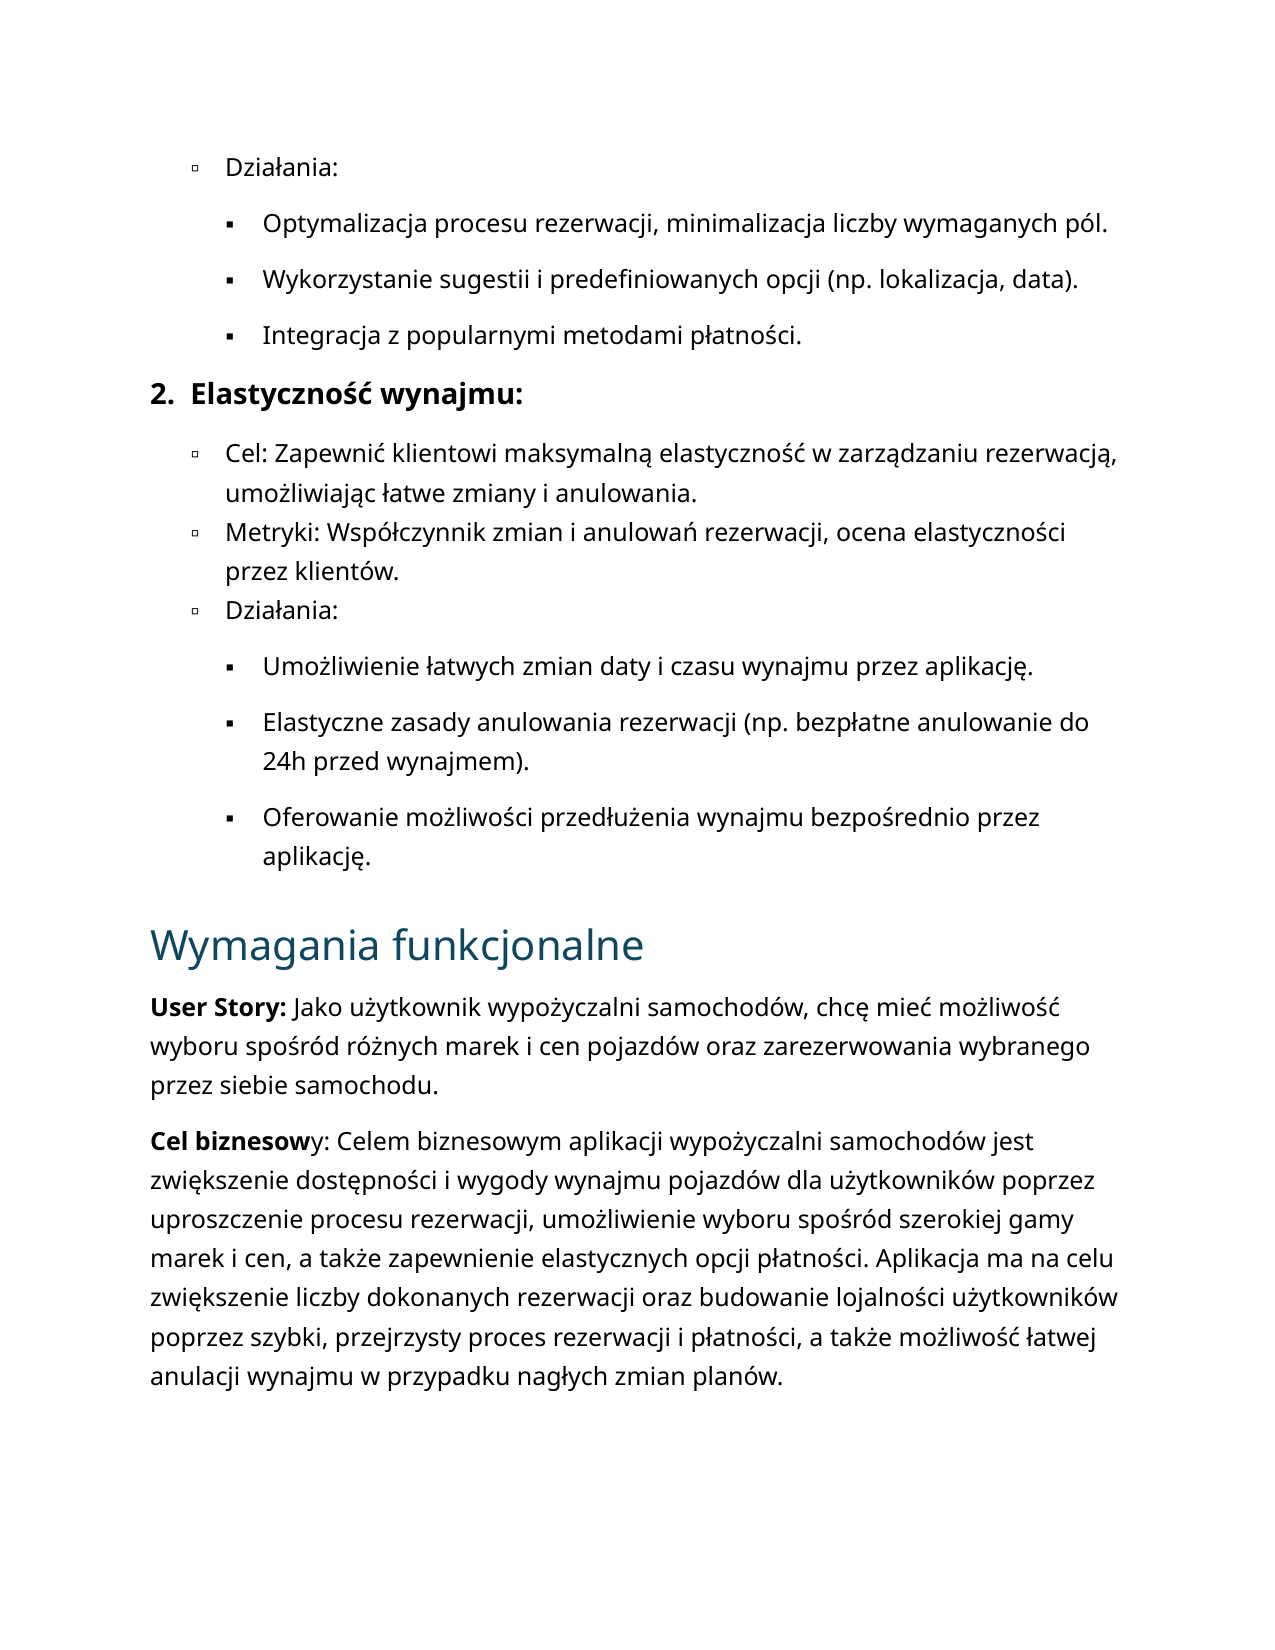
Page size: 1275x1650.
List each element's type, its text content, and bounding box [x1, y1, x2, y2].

list Cel: Zapewnić klientowi maksymalną elastyczność w zarządzaniu rezerwacją, umożliwiając łatwe zmiany i anulowania. [187, 436, 1125, 509]
list Oferowanie możliwości przedłużenia wynajmu bezpośrednio przez aplikację. [225, 800, 1125, 873]
text 2. Elastyczność wynajmu: [150, 373, 1125, 413]
text User Story: Jako użytkownik wypożyczalni samochodów, chcę mieć możliwość wyboru spośród różnych marek i cen pojazdów oraz zarezerwowania wybranego przez siebie samochodu. [150, 989, 1125, 1102]
list Optymalizacja procesu rezerwacji, minimalizacja liczby wymaganych pól. [225, 206, 1125, 240]
list Metryki: Współczynnik zmian i anulowań rezerwacji, ocena elastyczności przez klientów. [187, 514, 1125, 588]
list Umożliwienie łatwych zmian daty i czasu wynajmu przez aplikację. [225, 649, 1125, 683]
list Działania: [187, 150, 1125, 184]
list Działania: [187, 593, 1125, 627]
list Elastyczne zasady anulowania rezerwacji (np. bezpłatne anulowanie do 24h przed wynajmem). [225, 705, 1125, 778]
text Cel biznesowy: Celem biznesowym aplikacji wypożyczalni samochodów jest zwiększenie dostępności i wygody wynajmu pojazdów dla użytkowników poprzez uproszczenie procesu rezerwacji, umożliwienie wyboru spośród szerokiej gamy marek i cen, a także zapewnienie elastycznych opcji płatności. Aplikacja ma na celu zwiększenie liczby dokonanych rezerwacji oraz budowanie lojalności użytkowników poprzez szybki, przejrzysty proces rezerwacji i płatności, a także możliwość łatwej anulacji wynajmu w przypadku nagłych zmian planów. [150, 1123, 1125, 1392]
subtitle Wymagania funkcjonalne [150, 916, 1125, 972]
list Wykorzystanie sugestii i predefiniowanych opcji (np. lokalizacja, data). [225, 262, 1125, 296]
list Integracja z popularnymi metodami płatności. [225, 318, 1125, 352]
